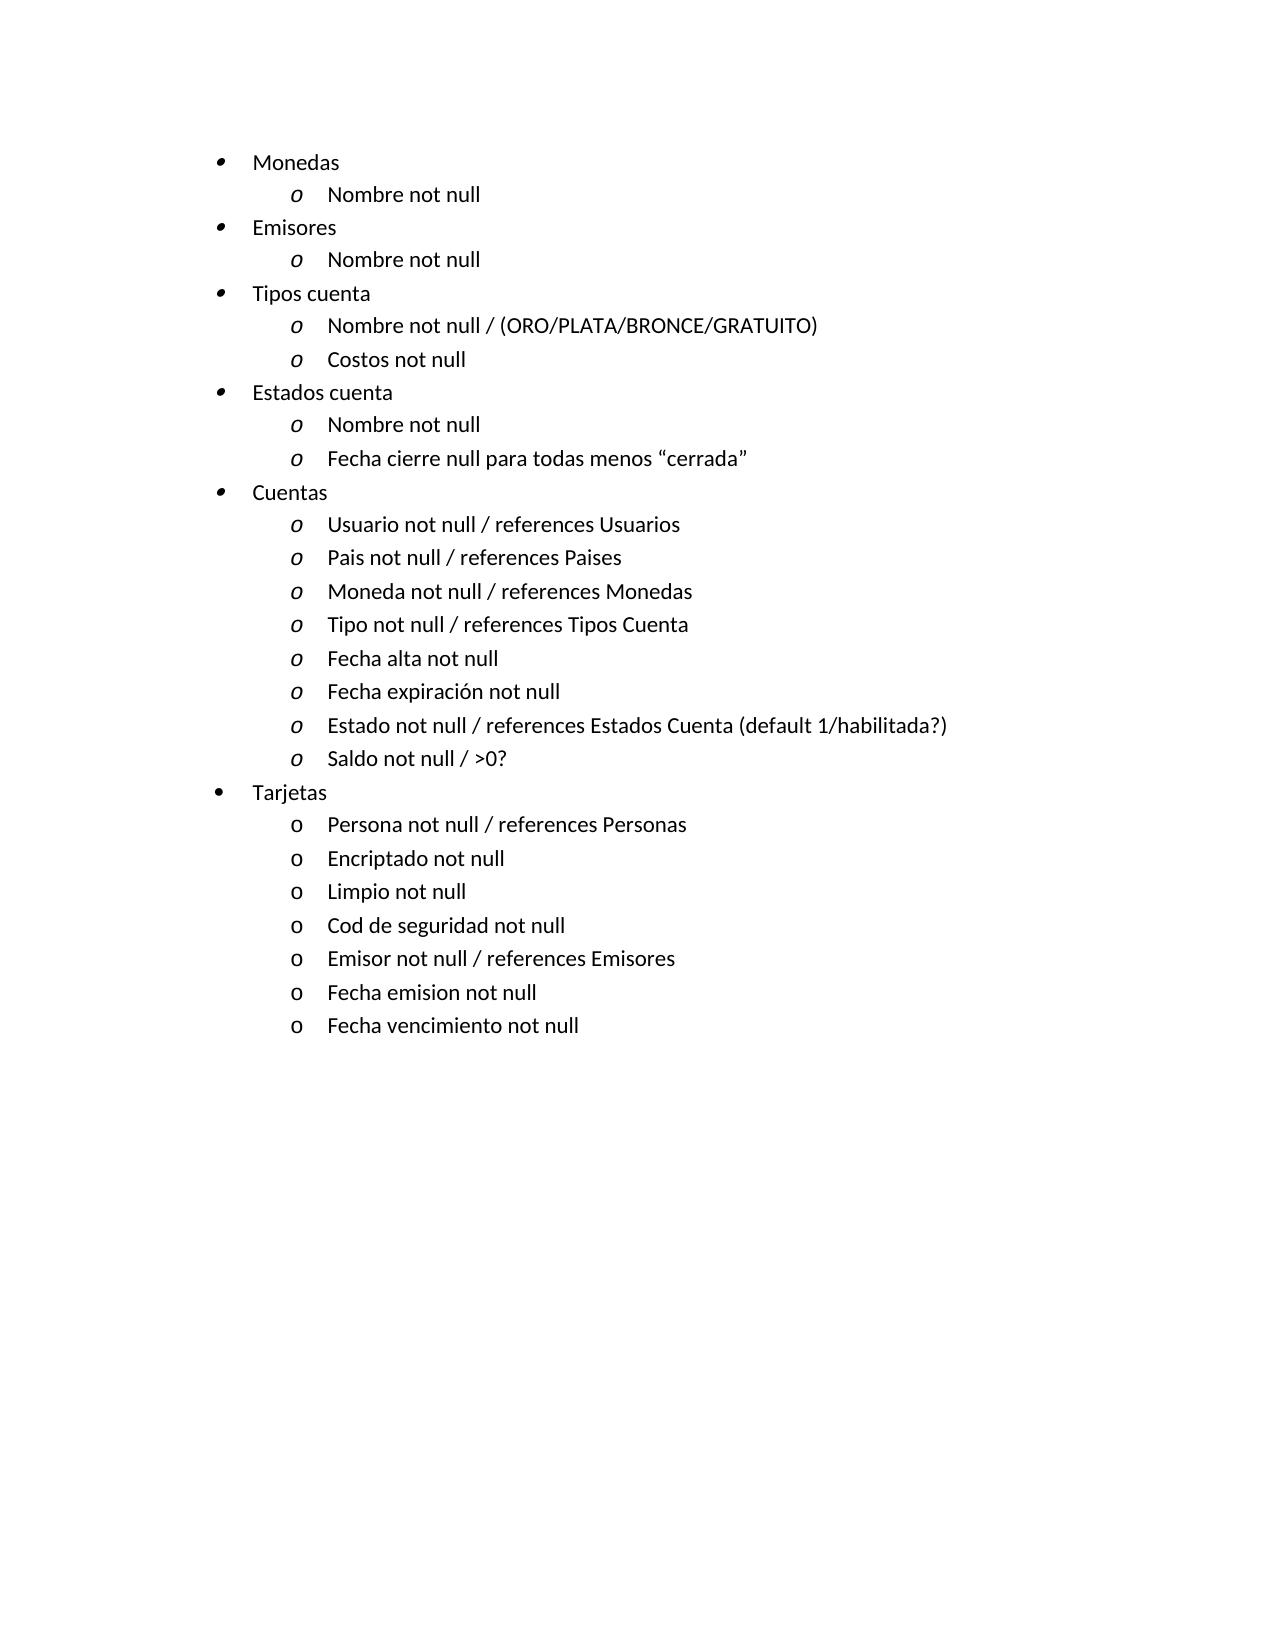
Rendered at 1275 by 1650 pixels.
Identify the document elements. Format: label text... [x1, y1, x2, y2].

list Fecha cierre null para todas menos “cerrada” [290, 444, 1098, 473]
list Tarjetas [215, 778, 1098, 806]
list Tipo not null / references Tipos Cuenta [290, 610, 1098, 639]
list Fecha emision not null [290, 978, 1098, 1007]
list Estados cuenta [215, 378, 1098, 406]
list Monedas [215, 148, 1098, 176]
list Pais not null / references Paises [290, 543, 1098, 572]
list Costos not null [290, 345, 1098, 374]
list Tipos cuenta [215, 279, 1098, 307]
list Saldo not null / >0? [290, 744, 1098, 774]
list Fecha alta not null [290, 644, 1098, 673]
list Cuentas [215, 478, 1098, 506]
list Usuario not null / references Usuarios [290, 510, 1098, 539]
list Estado not null / references Estados Cuenta (default 1/habilitada?) [290, 711, 1098, 740]
list Nombre not null [290, 180, 1098, 209]
list Limpio not null [290, 877, 1098, 907]
list Moneda not null / references Monedas [290, 577, 1098, 606]
list Encriptado not null [290, 844, 1098, 873]
list Cod de seguridad not null [290, 911, 1098, 940]
list Fecha expiración not null [290, 677, 1098, 707]
list Fecha vencimiento not null [290, 1012, 1098, 1041]
list Nombre not null / (ORO/PLATA/BRONCE/GRATUITO) [290, 311, 1098, 340]
list Nombre not null [290, 246, 1098, 275]
list Persona not null / references Personas [290, 810, 1098, 839]
list Emisor not null / references Emisores [290, 944, 1098, 974]
list Emisores [215, 213, 1098, 241]
list Nombre not null [290, 411, 1098, 440]
